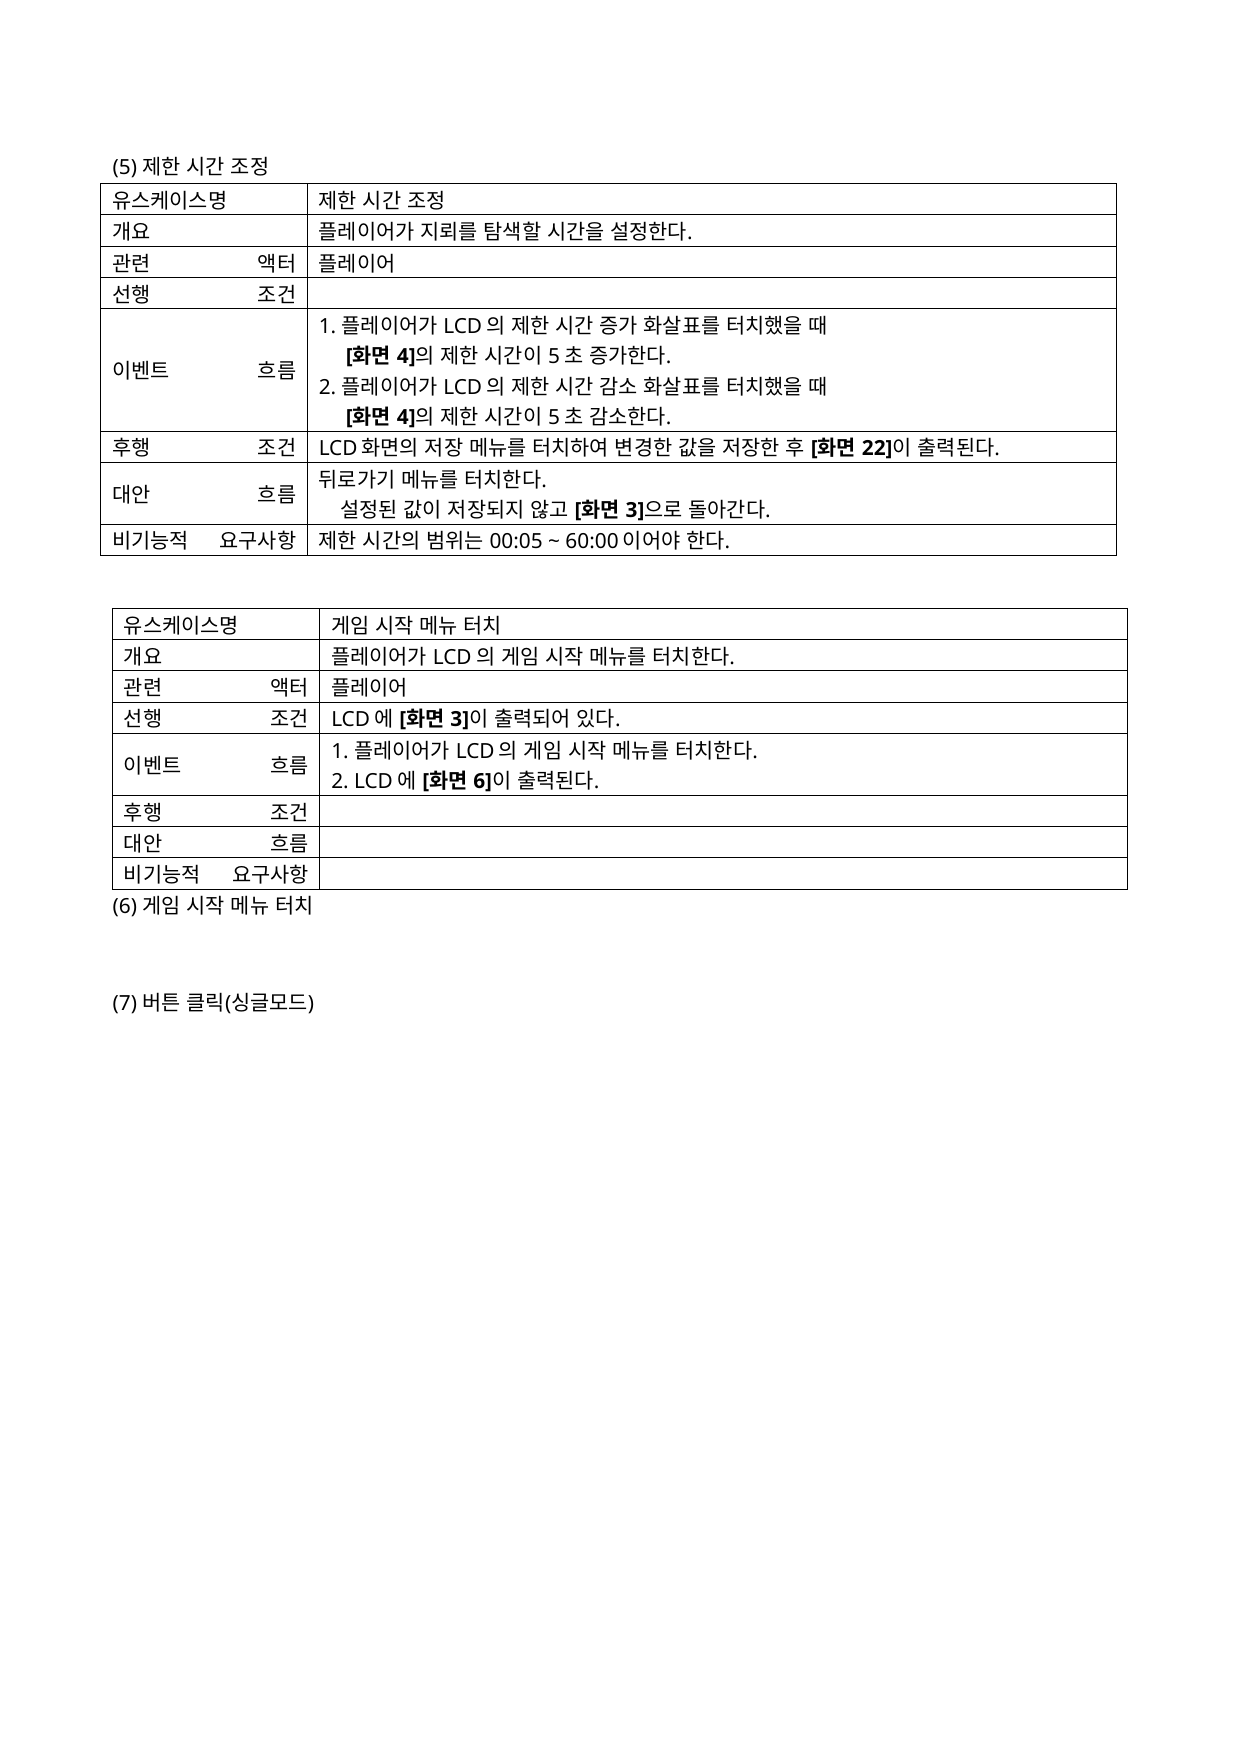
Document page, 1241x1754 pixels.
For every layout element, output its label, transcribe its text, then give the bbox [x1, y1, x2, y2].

table_cell 선행 조건 [113, 703, 319, 733]
table_cell 후행 조건 [101, 432, 307, 462]
table_cell 1. 플레이어가 LCD의 제한 시간 증가 화살표를 터치했을 때 [화면 4]의 제한 시간이 5초 증가한다. 2. 플레이어가 LCD의 제한 시간 감소 화살표를 터치했을 때 [화면 4]의 제한 시간이 5초 감소한다. [308, 309, 1116, 431]
table_cell 후행 조건 [113, 796, 319, 826]
table_cell 플레이어가 LCD의 게임 시작 메뉴를 터치한다. [320, 640, 1127, 670]
table_cell 뒤로가기 메뉴를 터치한다. 설정된 값이 저장되지 않고 [화면 3]으로 돌아간다. [308, 463, 1116, 523]
table_header 게임 시작 메뉴 터치 [320, 609, 1127, 639]
table_cell LCD화면의 저장 메뉴를 터치하여 변경한 값을 저장한 후 [화면 22]이 출력된다. [308, 432, 1116, 462]
table_cell 대안 흐름 [101, 463, 307, 523]
table_cell 플레이어가 지뢰를 탐색할 시간을 설정한다. [308, 215, 1116, 246]
table_cell 개요 [101, 215, 307, 246]
table_cell [308, 278, 1116, 308]
table_cell 이벤트 흐름 [113, 734, 319, 795]
table_header 유스케이스명 [101, 184, 307, 214]
text (6) 게임 시작 메뉴 터치 [112, 890, 1128, 920]
table_cell 비기능적 요구사항 [113, 858, 319, 888]
table_header 유스케이스명 [113, 609, 319, 639]
table_cell [320, 796, 1127, 826]
table_cell 관련 액터 [101, 247, 307, 277]
table_cell 이벤트 흐름 [101, 309, 307, 431]
table_cell 관련 액터 [113, 671, 319, 702]
table_cell [320, 858, 1127, 888]
table_cell 선행 조건 [101, 278, 307, 308]
table_cell [320, 827, 1127, 857]
table_cell 개요 [113, 640, 319, 670]
table_cell 플레이어 [320, 671, 1127, 702]
text (5) 제한 시간 조정 [112, 150, 1128, 180]
table_cell LCD에 [화면 3]이 출력되어 있다. [320, 703, 1127, 733]
text (7) 버튼 클릭(싱글모드) [112, 986, 1128, 1016]
table_header 제한 시간 조정 [308, 184, 1116, 214]
table_cell 플레이어 [308, 247, 1116, 277]
table_cell 제한 시간의 범위는 00:05 ~ 60:00이어야 한다. [308, 525, 1116, 555]
table_cell 1. 플레이어가 LCD의 게임 시작 메뉴를 터치한다. 2. LCD에 [화면 6]이 출력된다. [320, 734, 1127, 795]
table_cell 비기능적 요구사항 [101, 525, 307, 555]
table_cell 대안 흐름 [113, 827, 319, 857]
